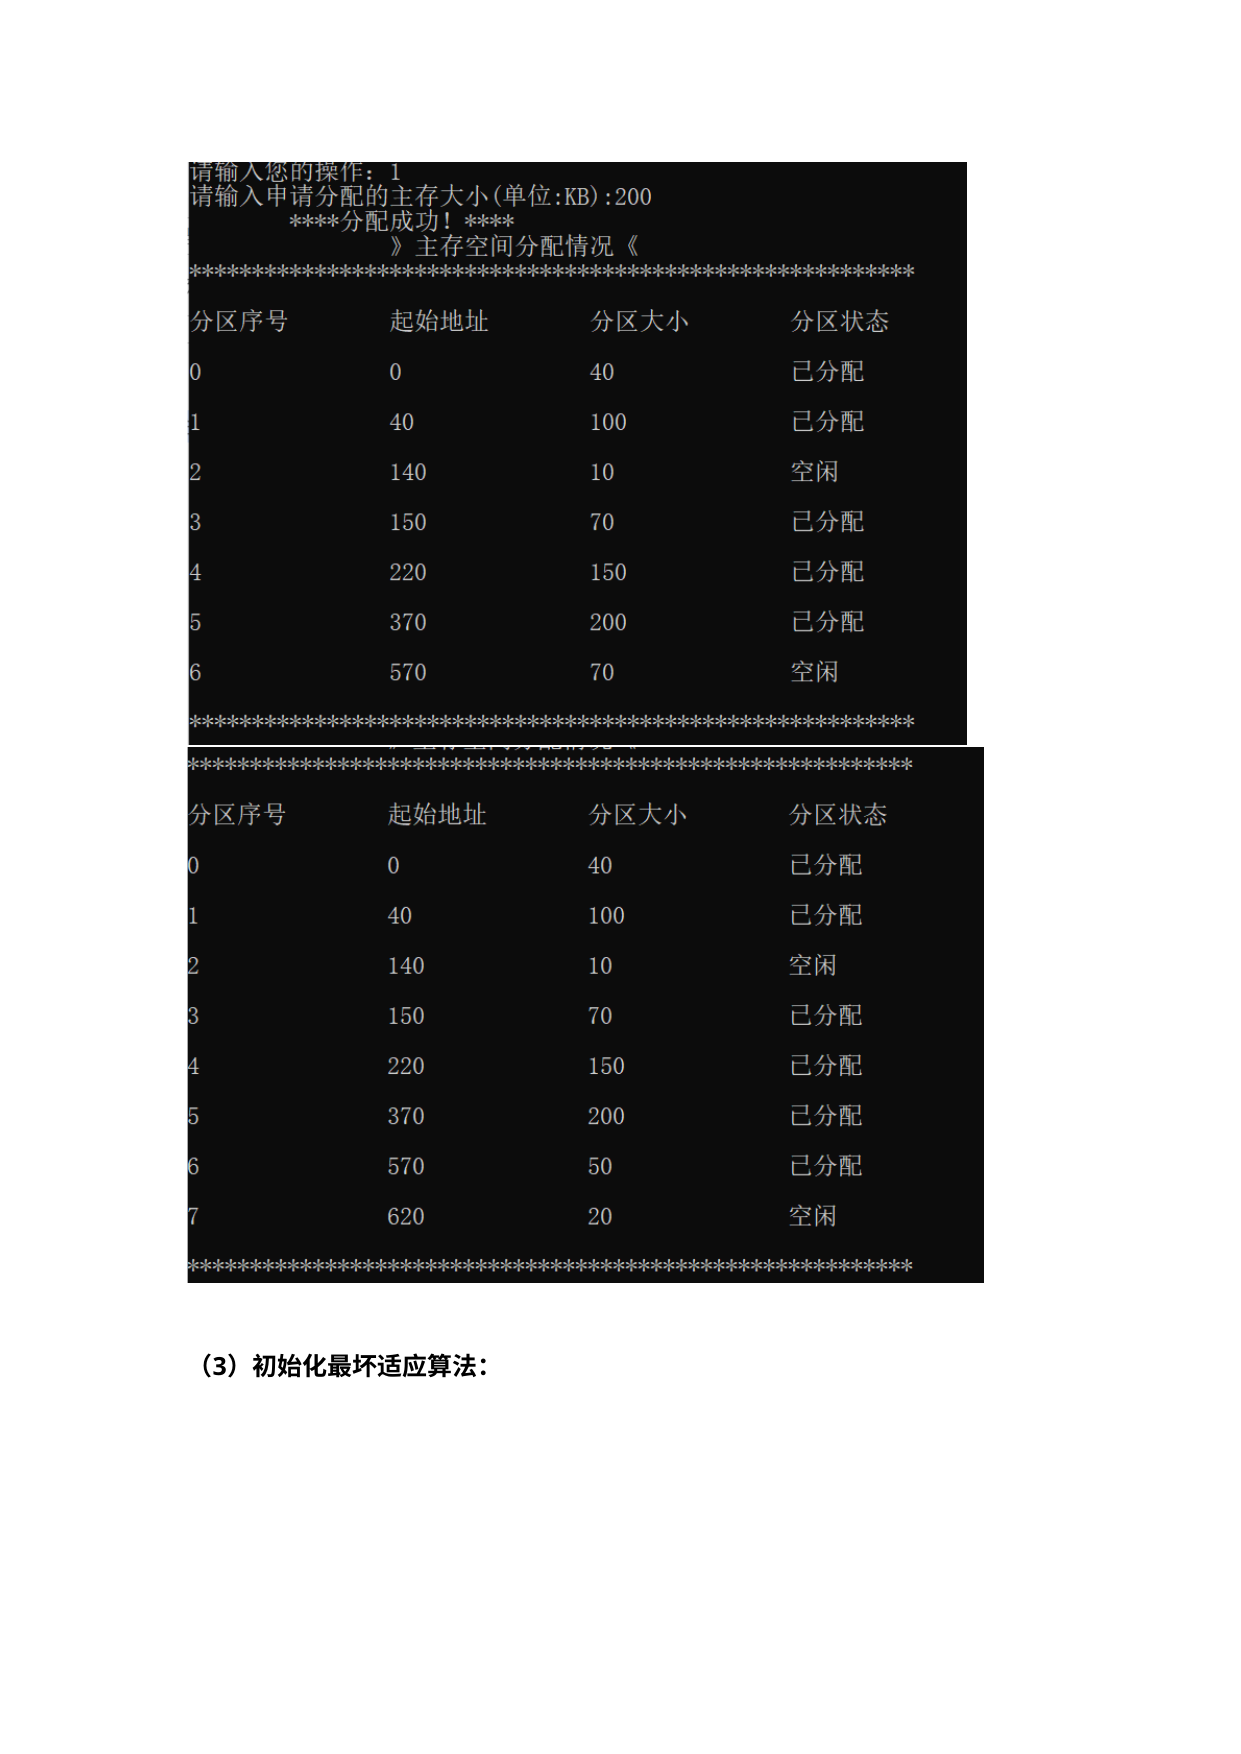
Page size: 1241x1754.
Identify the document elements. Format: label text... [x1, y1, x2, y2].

picture [187, 747, 984, 1283]
text （3）初始化最坏适应算法： [187, 1332, 1053, 1397]
picture [187, 162, 967, 745]
